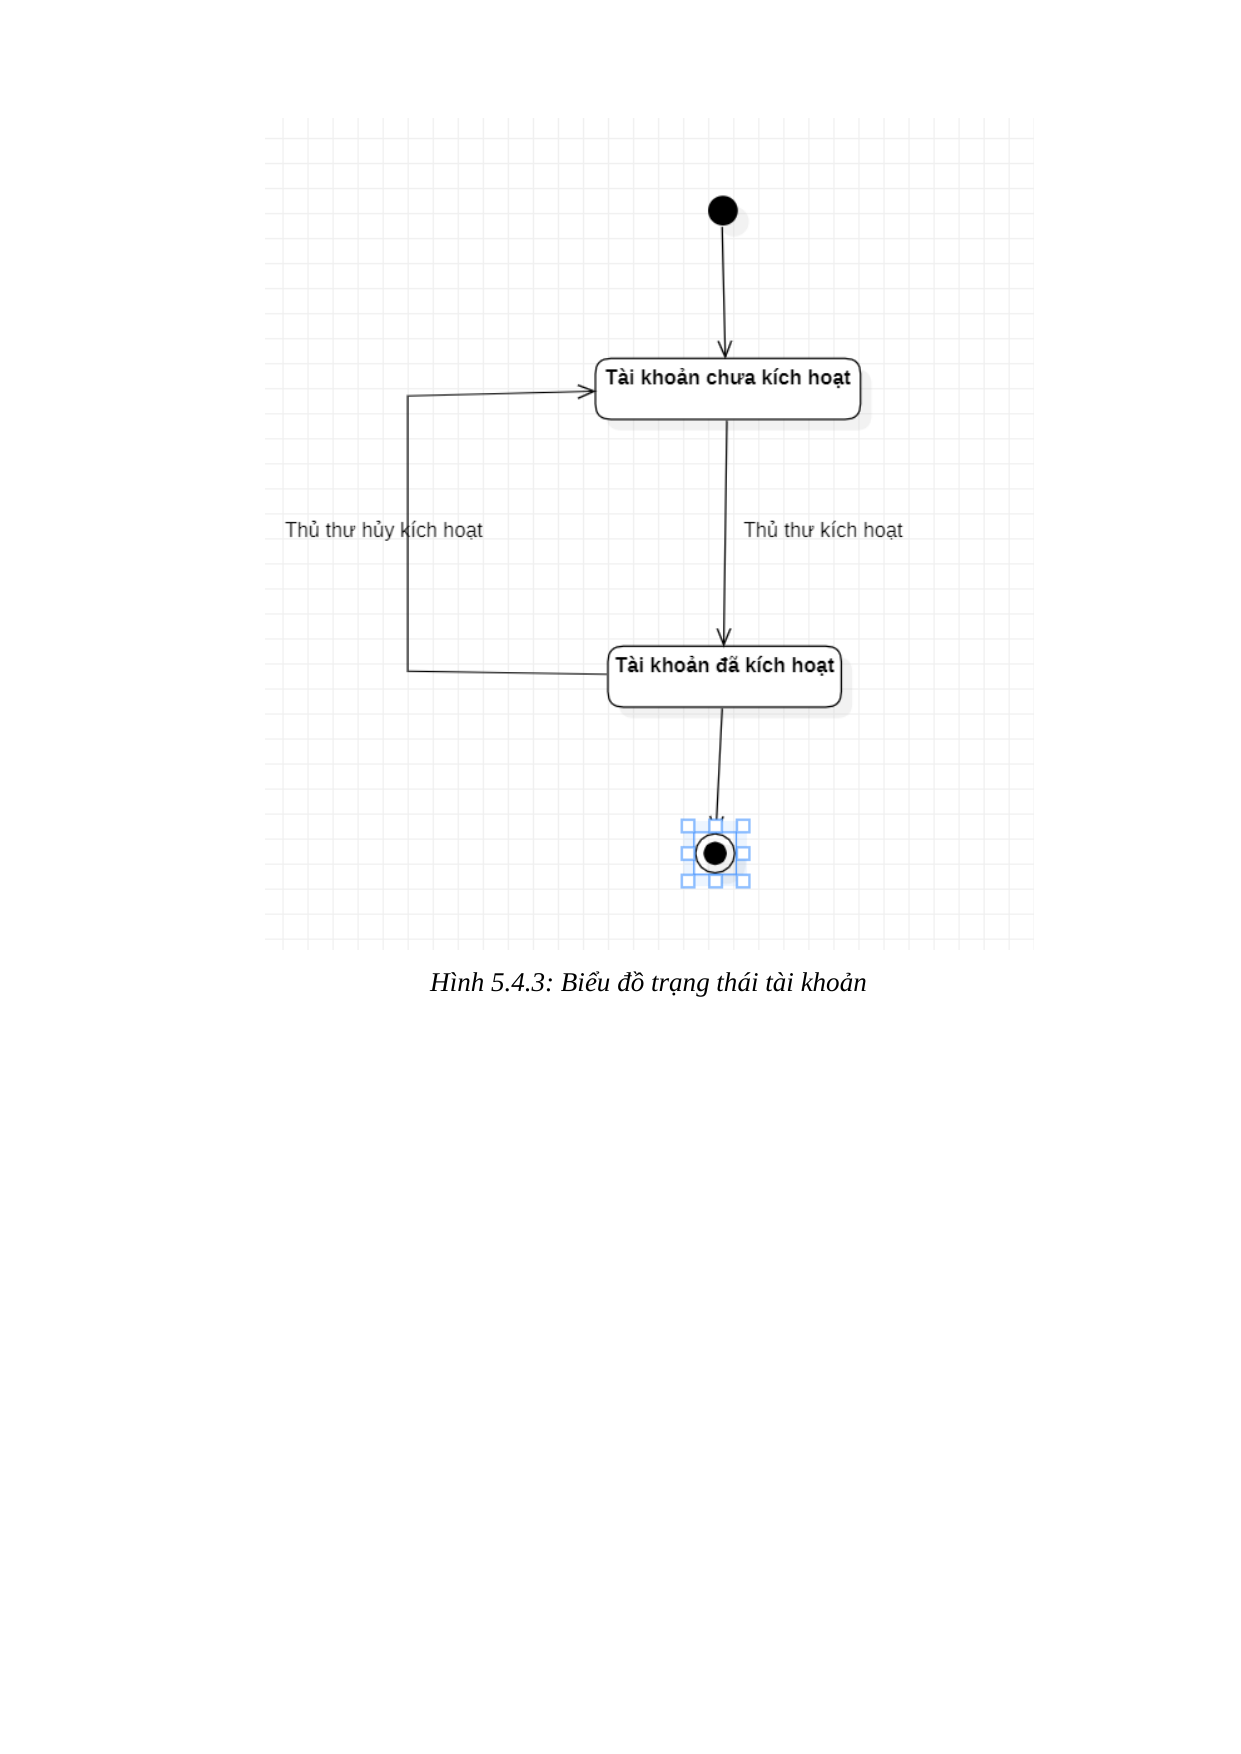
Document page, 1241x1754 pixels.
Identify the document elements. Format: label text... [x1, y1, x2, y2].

picture [265, 118, 1034, 950]
text Hình 5.4.3: Biểu đồ trạng thái tài khoản [177, 966, 1122, 997]
